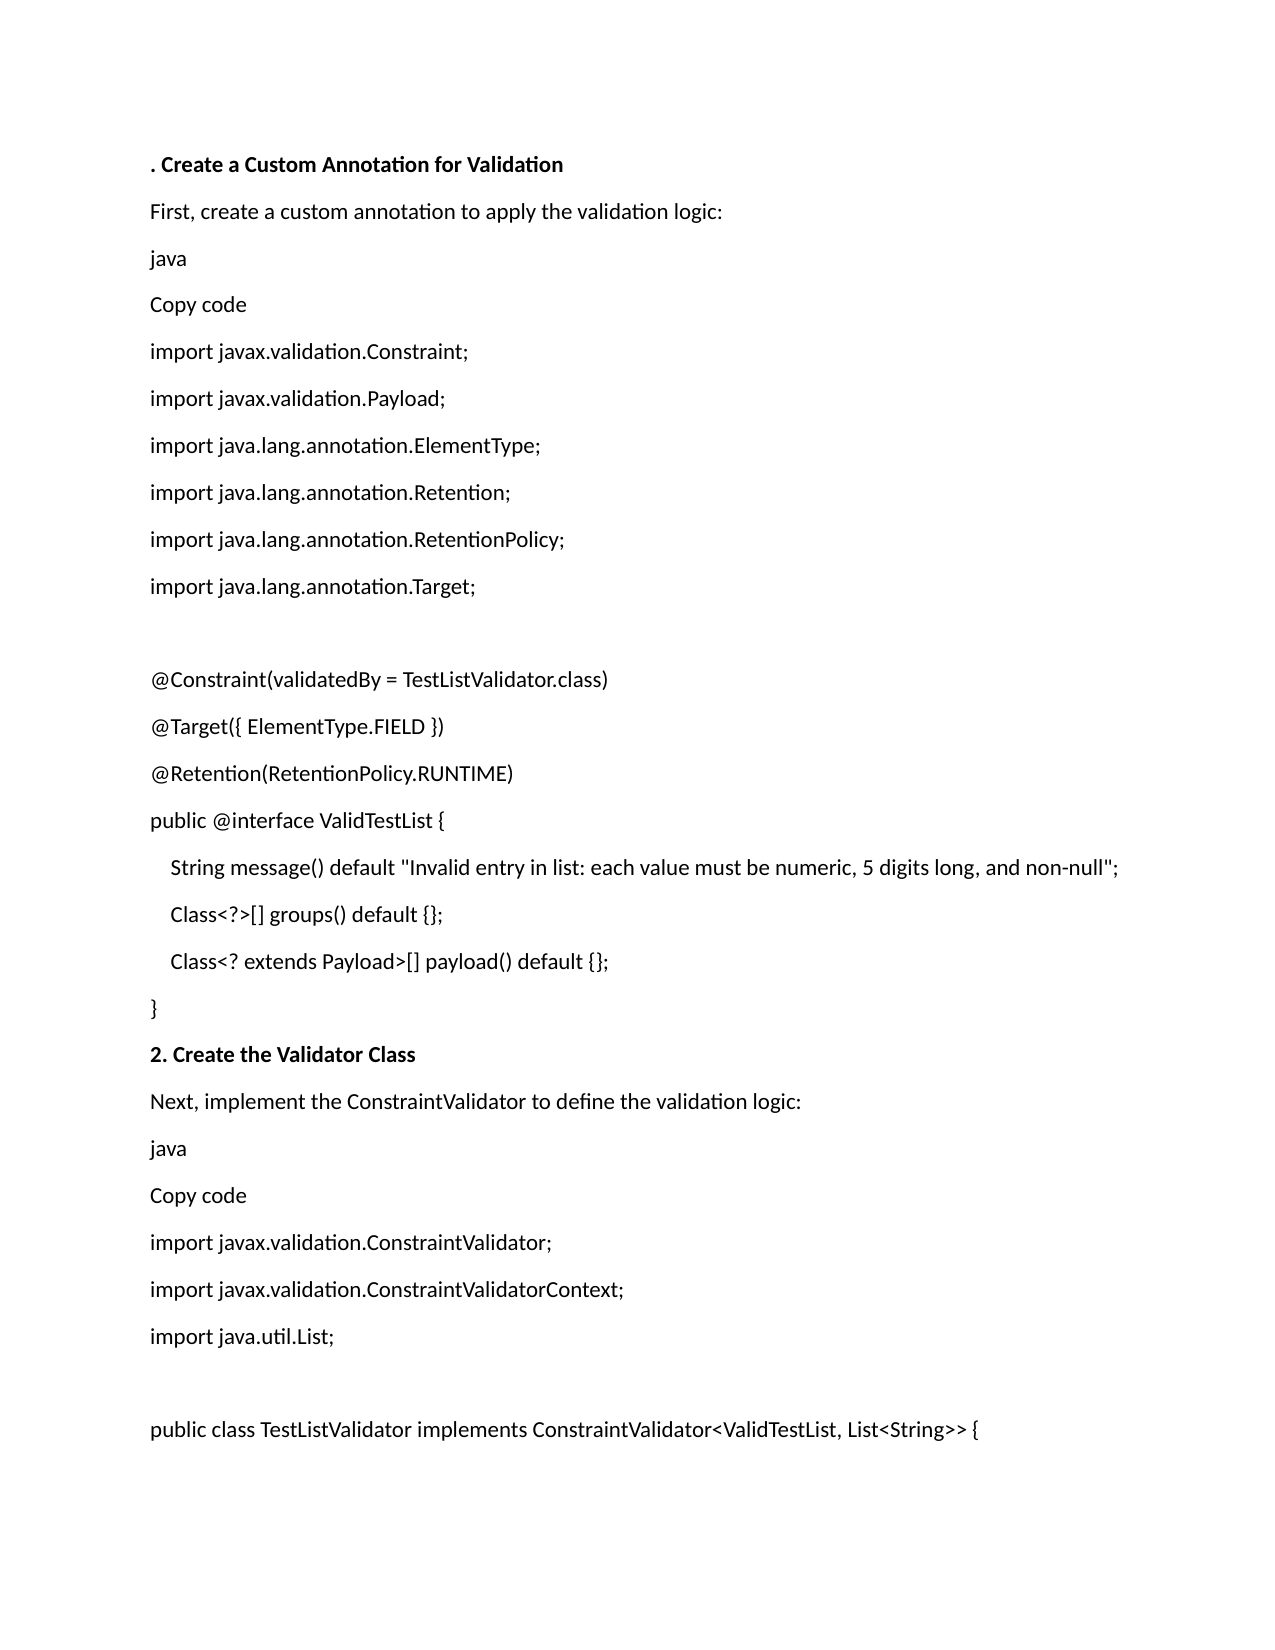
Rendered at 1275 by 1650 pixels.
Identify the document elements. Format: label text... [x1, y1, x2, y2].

text import javax.validation.ConstraintValidator; [150, 1228, 1125, 1256]
text java [150, 244, 1125, 272]
text import java.lang.annotation.Target; [150, 572, 1125, 600]
text java [150, 1134, 1125, 1162]
text public @interface ValidTestList { [150, 806, 1125, 834]
text import java.lang.annotation.ElementType; [150, 431, 1125, 459]
text public class TestListValidator implements ConstraintValidator<ValidTestList, List<String>> { [150, 1416, 1125, 1444]
text import java.lang.annotation.Retention; [150, 478, 1125, 506]
text String message() default "Invalid entry in list: each value must be numeric, 5 digits long, and non-null"; [150, 853, 1125, 881]
text Class<?>[] groups() default {}; [150, 900, 1125, 928]
text import javax.validation.Payload; [150, 384, 1125, 412]
text Copy code [150, 291, 1125, 319]
text Copy code [150, 1181, 1125, 1209]
text import javax.validation.ConstraintValidatorContext; [150, 1275, 1125, 1303]
text . Create a Custom Annotation for Validation [150, 150, 1125, 178]
text Next, implement the ConstraintValidator to define the validation logic: [150, 1087, 1125, 1116]
text 2. Create the Validator Class [150, 1041, 1125, 1069]
text @Constraint(validatedBy = TestListValidator.class) [150, 666, 1125, 694]
text @Target({ ElementType.FIELD }) [150, 712, 1125, 741]
text First, create a custom annotation to apply the validation logic: [150, 197, 1125, 225]
text import java.util.List; [150, 1322, 1125, 1350]
text import java.lang.annotation.RetentionPolicy; [150, 525, 1125, 553]
text import javax.validation.Constraint; [150, 337, 1125, 366]
text @Retention(RetentionPolicy.RUNTIME) [150, 759, 1125, 787]
text Class<? extends Payload>[] payload() default {}; [150, 947, 1125, 975]
text } [150, 994, 1125, 1022]
